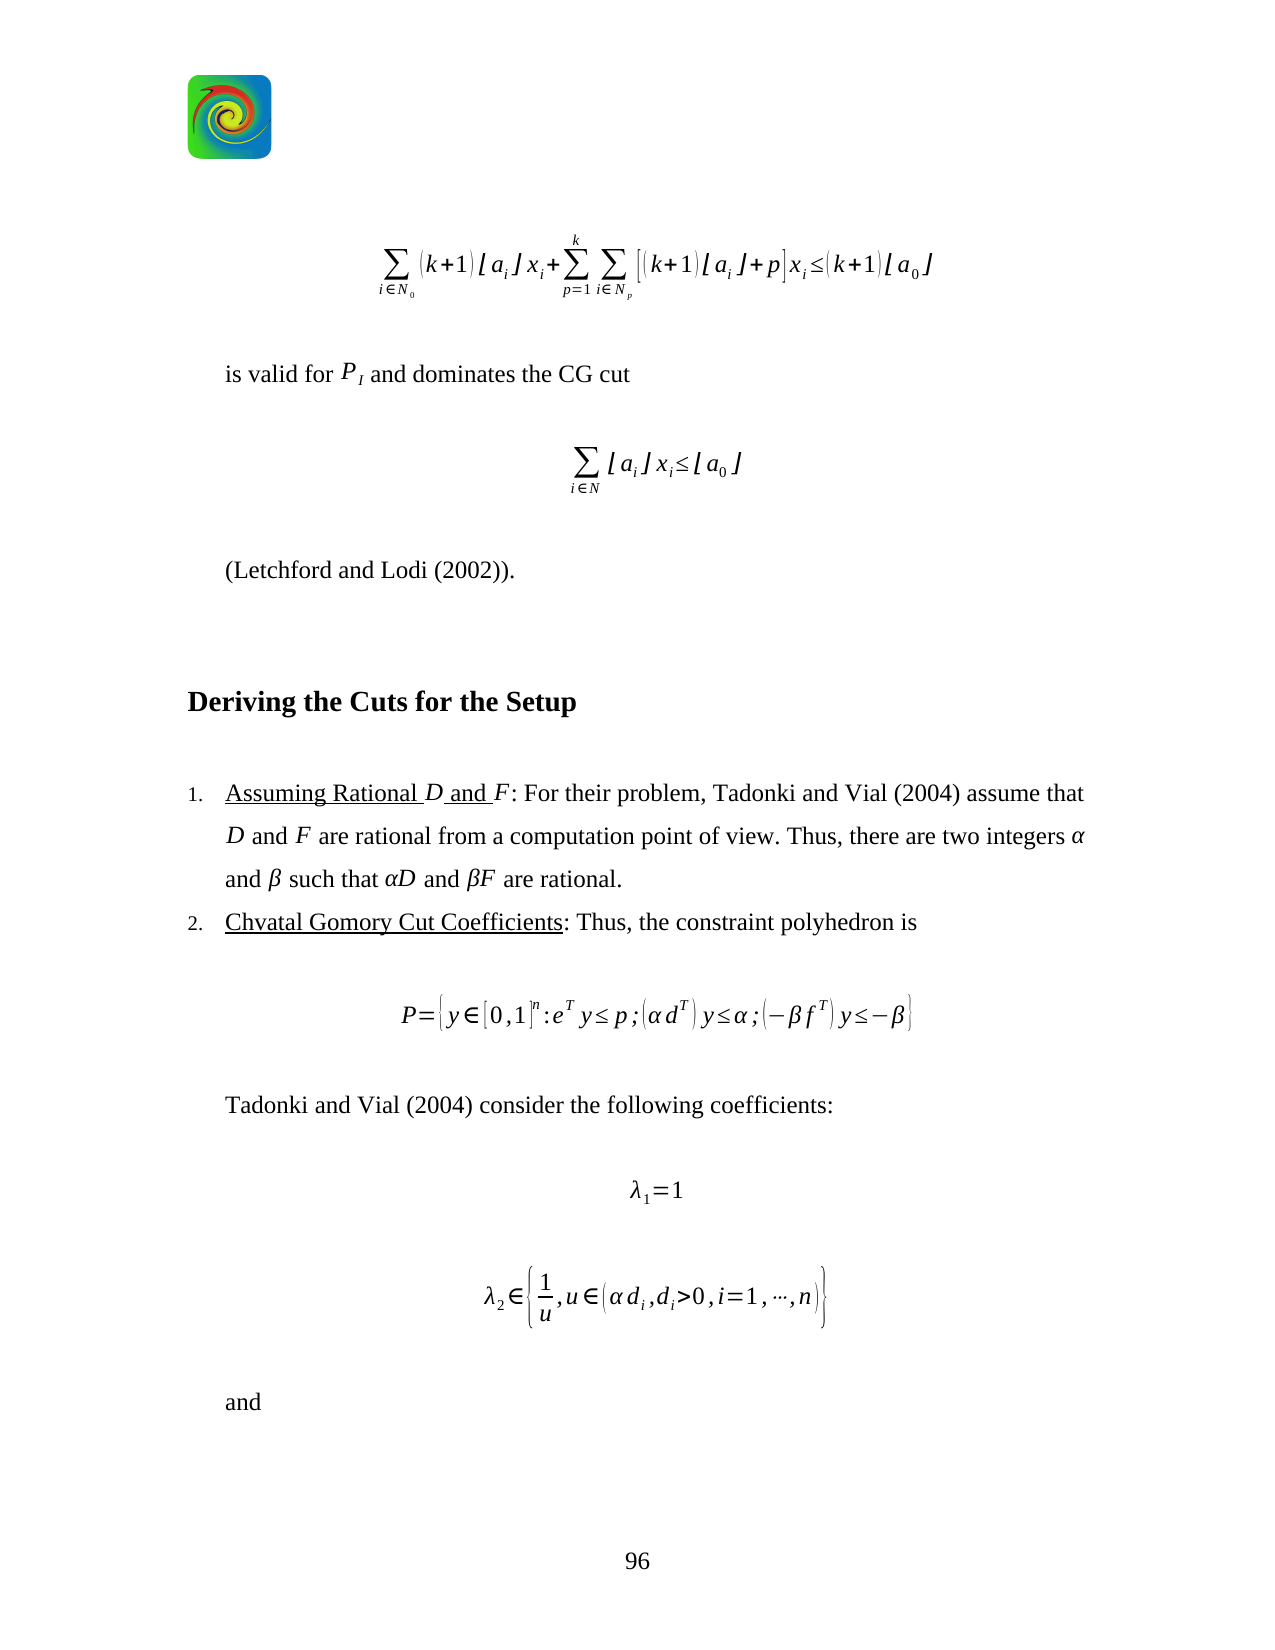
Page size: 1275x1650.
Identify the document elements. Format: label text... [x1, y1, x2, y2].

list Chvatal Gomory Cut Coefficients: Thus, the constraint polyhedron is [187, 907, 1087, 936]
list Tadonki and Vial (2004) consider the following coefficients: [225, 1090, 1087, 1119]
list and [225, 1387, 1087, 1416]
list (Letchford and Lodi (2002)). [225, 555, 1087, 584]
picture [220, 75, 272, 159]
text Deriving the Cuts for the Setup [187, 684, 1087, 718]
list is valid for and dominates the CG cut [225, 358, 1087, 389]
list Assuming Rational and : For their problem, Tadonki and Vial (2004) assume that and are rational from a computation point of view. Thus, there are two integers and such that and are rational. [187, 778, 1087, 893]
picture [187, 75, 261, 159]
